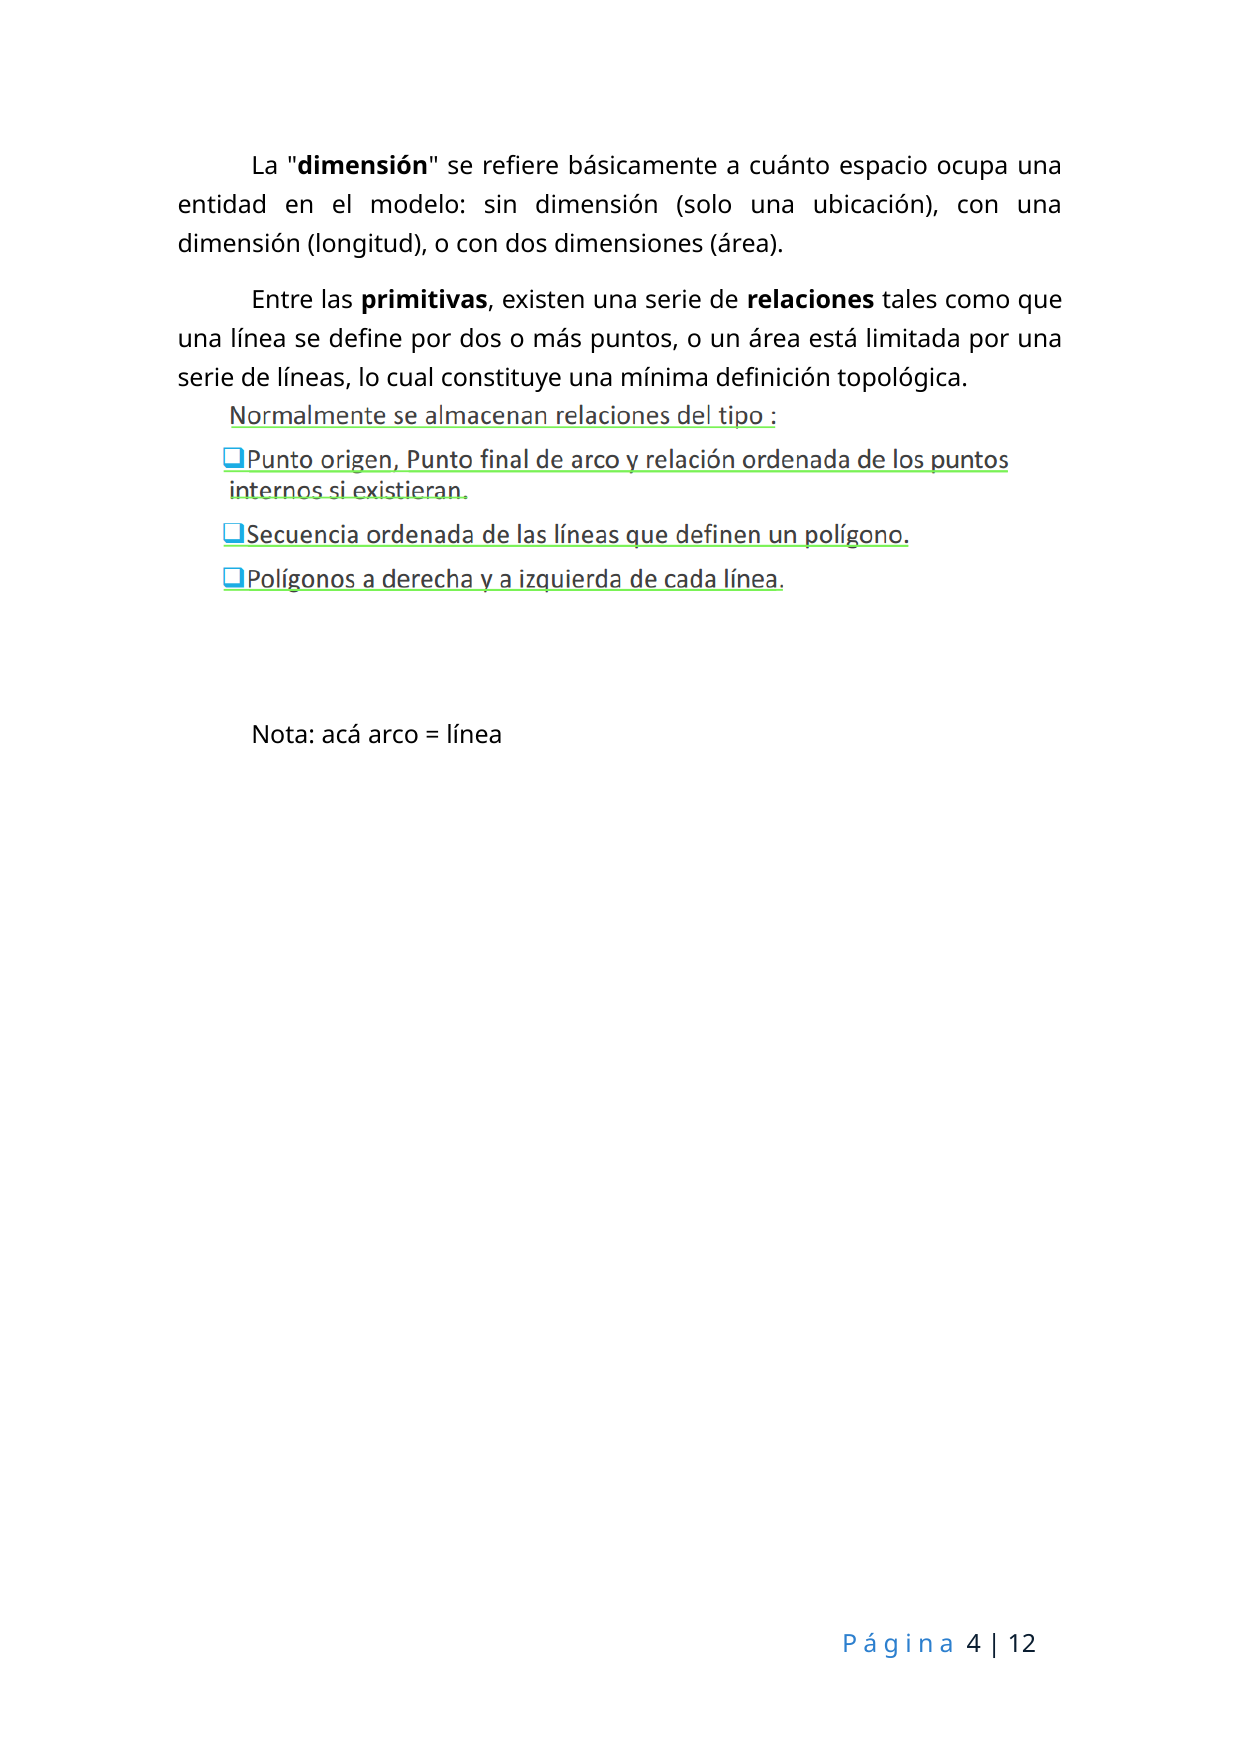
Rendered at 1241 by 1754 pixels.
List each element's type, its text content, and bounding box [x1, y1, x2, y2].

text Entre las primitivas, existen una serie de relaciones tales como que una línea se define por dos o más puntos, o un área está limitada por una serie de líneas, lo cual constituye una mínima definición topológica. [177, 282, 1063, 394]
picture [220, 400, 1019, 635]
text Nota: acá arco = línea [177, 717, 1063, 751]
text La "dimensión" se refiere básicamente a cuánto espacio ocupa una entidad en el modelo: sin dimensión (solo una ubicación), con una dimensión (longitud), o con dos dimensiones (área). [177, 148, 1063, 260]
